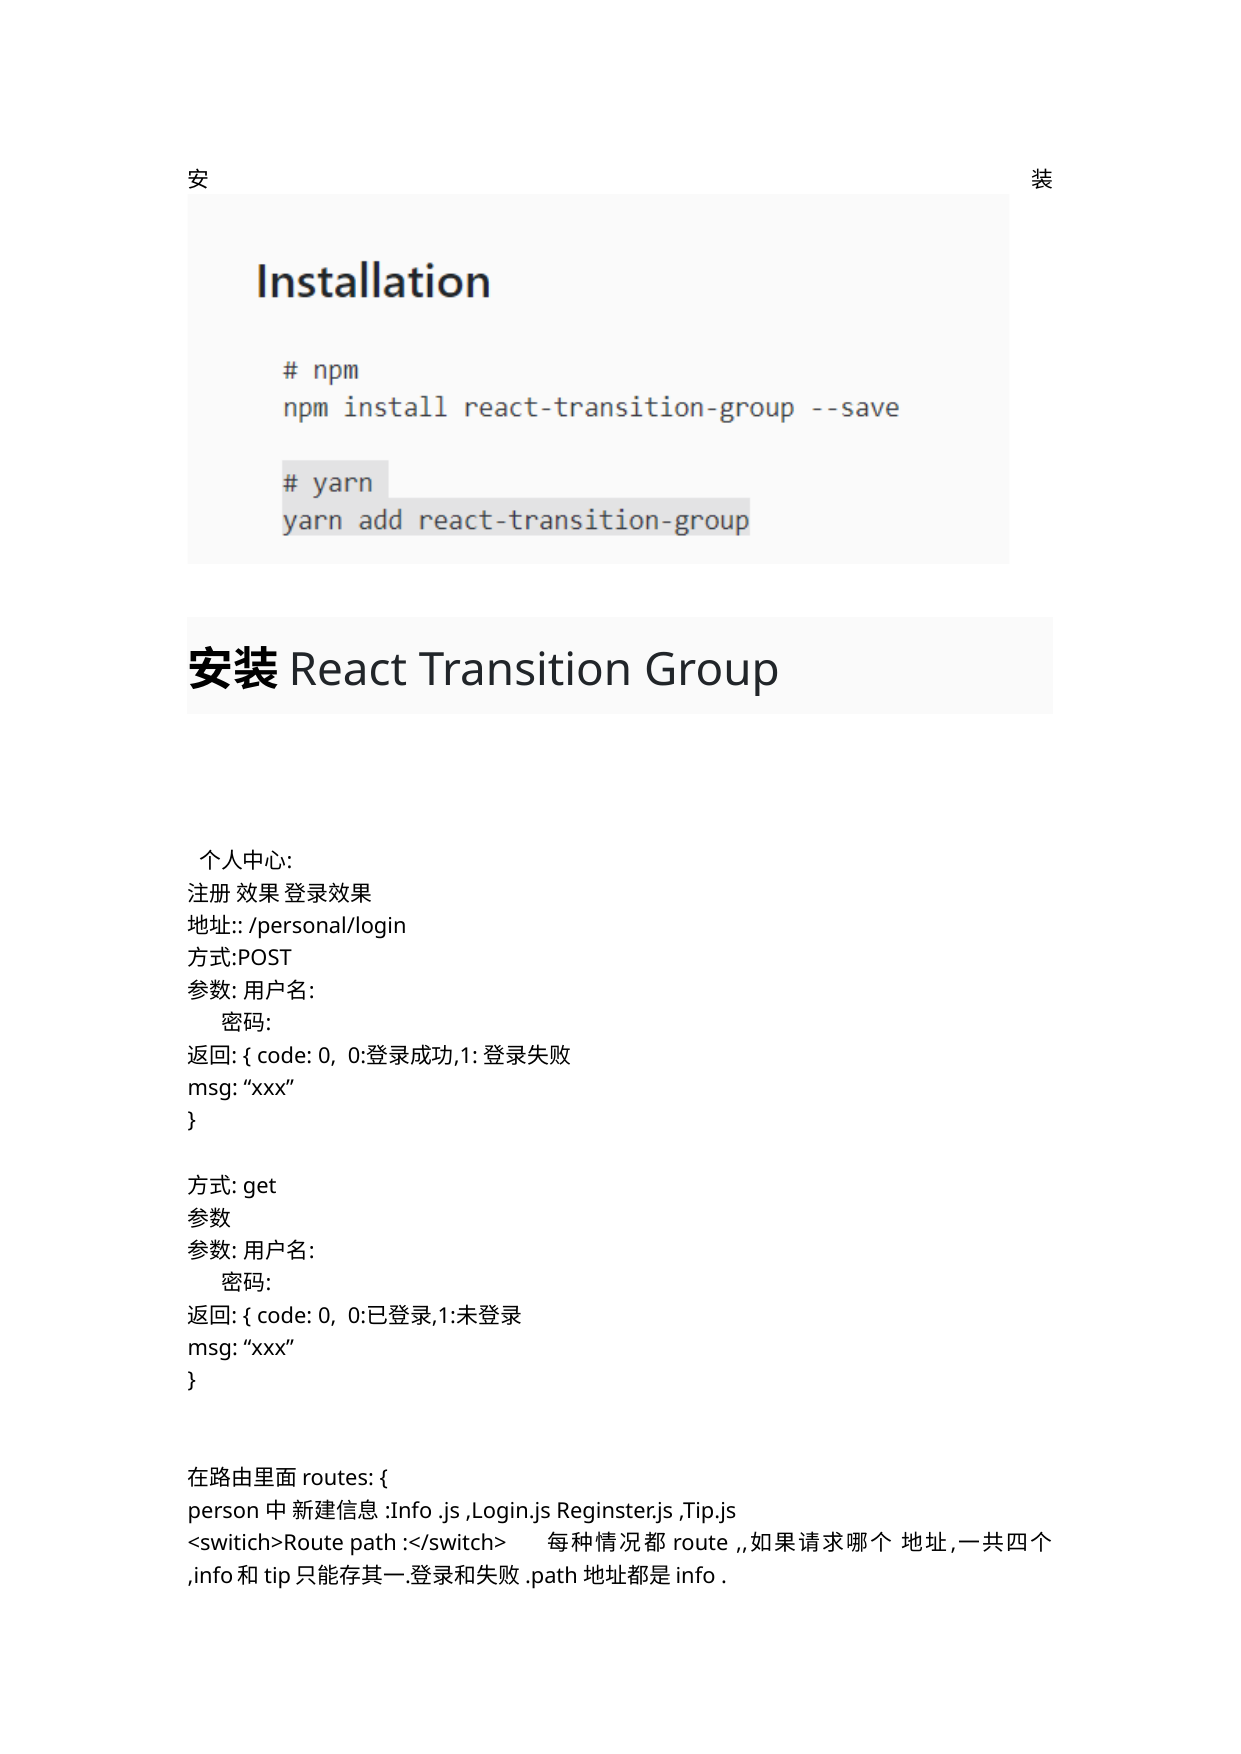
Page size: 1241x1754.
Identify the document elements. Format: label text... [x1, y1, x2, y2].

text 个人中心: [187, 843, 1053, 875]
text } [187, 1103, 1053, 1135]
text 密码: [187, 1265, 1053, 1298]
text <switich>Route path :</switch> 每种情况都route ,,如果请求哪个 地址,一共四个 ,info和tip只能存其一.登录和失败 .path 地址都是info . [187, 1525, 1053, 1590]
text 参数 [187, 1200, 1053, 1233]
text 返回: { code: 0, 0:已登录,1:未登录 [187, 1298, 1053, 1330]
text 方式:POST [187, 940, 1053, 973]
text msg: “xxx” [187, 1330, 1053, 1363]
text 在路由里面 routes: { [187, 1460, 1053, 1493]
text 返回: { code: 0, 0:登录成功,1: 登录失败 [187, 1038, 1053, 1070]
text } [187, 1363, 1053, 1395]
picture [187, 194, 1010, 564]
text 注册 效果 登录效果 [187, 875, 1053, 908]
text 密码: [187, 1005, 1053, 1038]
text 方式: get [187, 1168, 1053, 1200]
text person 中 新建信息 :Info .js ,Login.js Reginster.js ,Tip.js [187, 1493, 1053, 1525]
text msg: “xxx” [187, 1070, 1053, 1103]
text 地址:: /personal/login [187, 908, 1053, 940]
text 参数: 用户名: [187, 973, 1053, 1005]
text 参数: 用户名: [187, 1233, 1053, 1265]
subtitle 安装React Transition Group [187, 617, 1053, 714]
